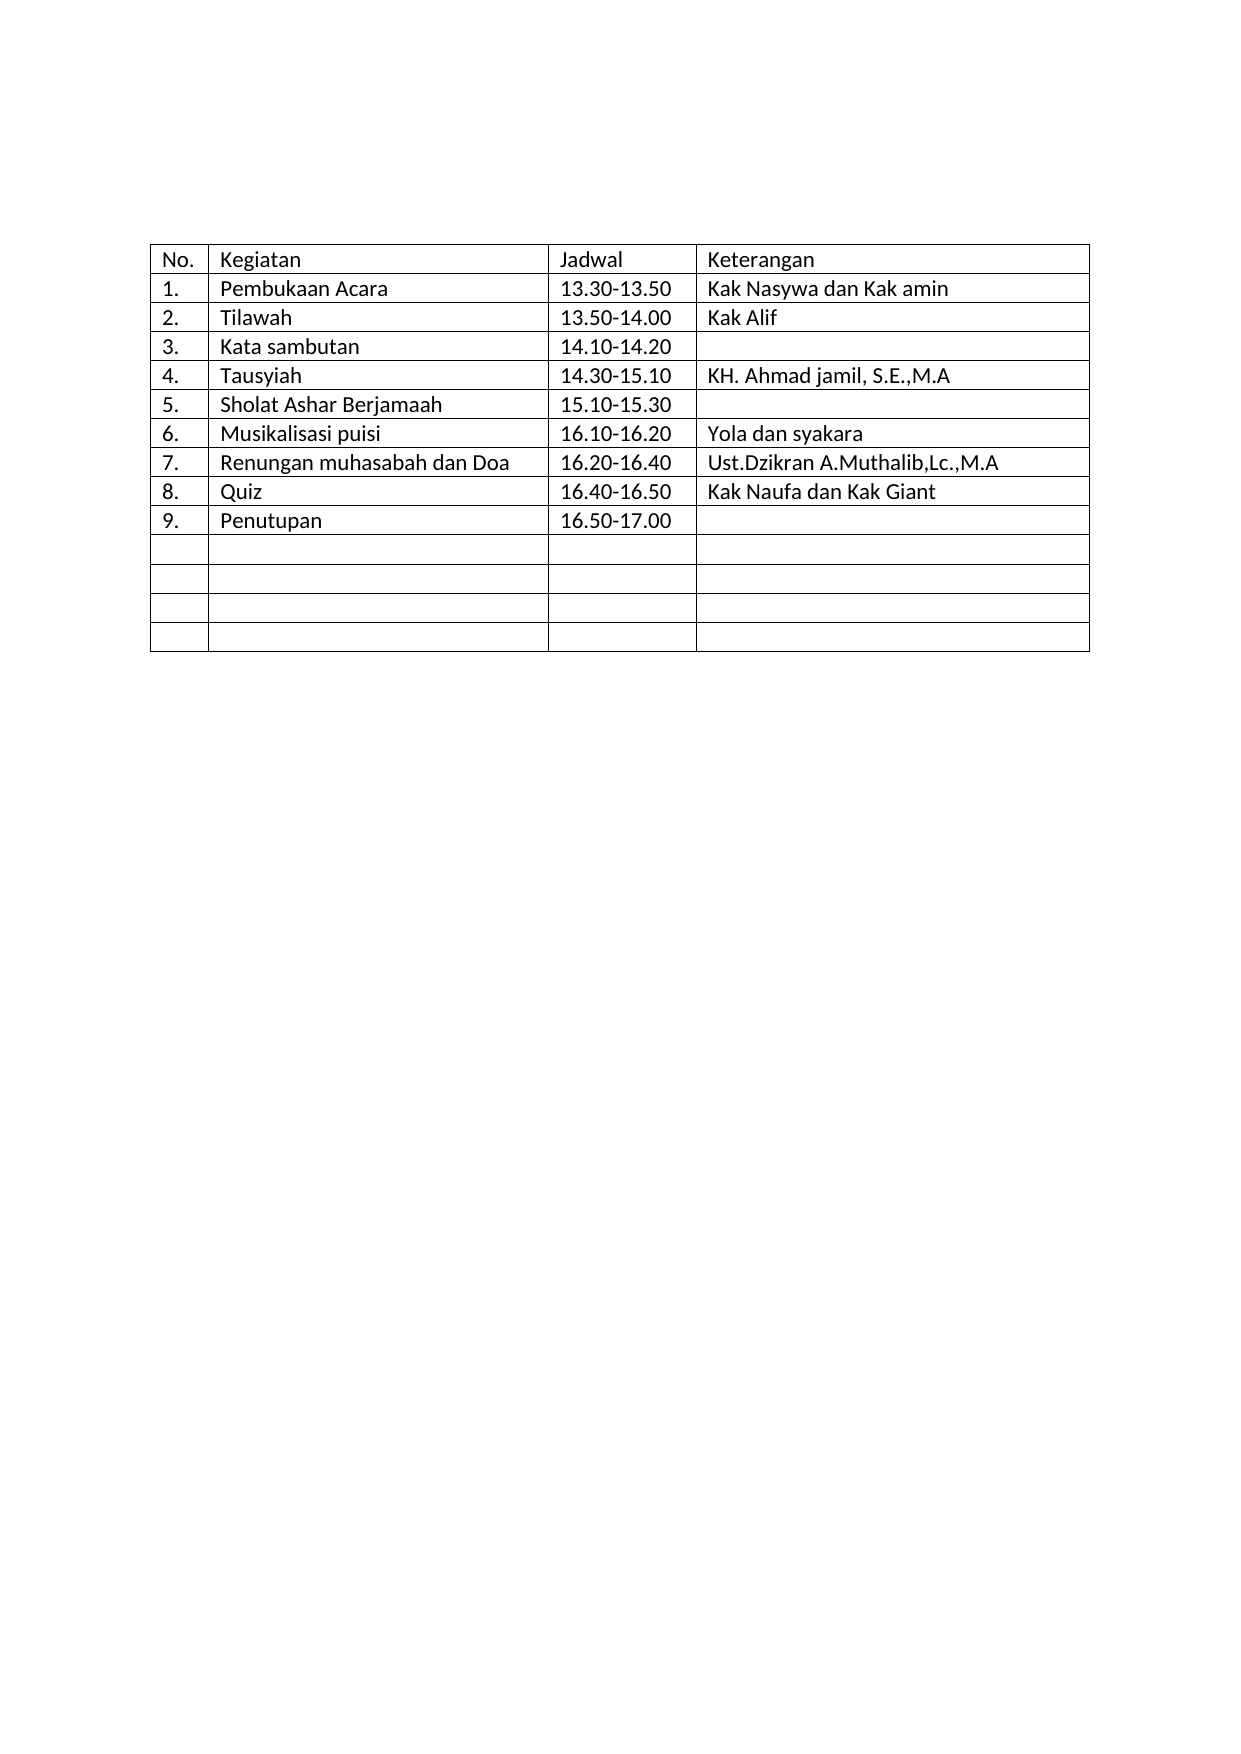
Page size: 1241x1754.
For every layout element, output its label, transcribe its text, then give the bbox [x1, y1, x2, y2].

table_header No. [151, 245, 208, 273]
table_cell Tausyiah [209, 361, 548, 389]
table_cell 14.30-15.10 [549, 361, 696, 389]
table_cell [697, 565, 1089, 592]
table_cell 14.10-14.20 [549, 332, 696, 360]
table_cell Renungan muhasabah dan Doa [209, 448, 548, 476]
table_cell Kata sambutan [209, 332, 548, 360]
table_cell 6. [151, 419, 208, 447]
table_cell [151, 535, 208, 563]
table_header Keterangan [697, 245, 1089, 273]
table_cell [697, 594, 1089, 622]
table_cell 16.10-16.20 [549, 419, 696, 447]
table_header Jadwal [549, 245, 696, 273]
table_cell 5. [151, 390, 208, 418]
table_cell Quiz [209, 477, 548, 505]
table_cell 13.30-13.50 [549, 274, 696, 302]
table_cell [697, 390, 1089, 418]
table_cell Kak Alif [697, 303, 1089, 331]
table_cell [697, 506, 1089, 534]
table_cell [697, 535, 1089, 563]
table_cell 13.50-14.00 [549, 303, 696, 331]
table_cell Kak Naufa dan Kak Giant [697, 477, 1089, 505]
table_cell Kak Nasywa dan Kak amin [697, 274, 1089, 302]
table_cell Sholat Ashar Berjamaah [209, 390, 548, 418]
table_cell [151, 594, 208, 622]
table_cell Musikalisasi puisi [209, 419, 548, 447]
table_cell [151, 623, 208, 651]
table_cell 16.50-17.00 [549, 506, 696, 534]
table_cell [549, 535, 696, 563]
table_cell Tilawah [209, 303, 548, 331]
table_cell 9. [151, 506, 208, 534]
table_cell [209, 535, 548, 563]
table_cell [209, 594, 548, 622]
table_cell [549, 623, 696, 651]
table_cell 16.40-16.50 [549, 477, 696, 505]
table_cell [151, 565, 208, 592]
table_cell 1. [151, 274, 208, 302]
table_cell Pembukaan Acara [209, 274, 548, 302]
table_cell [209, 565, 548, 592]
table_cell 8. [151, 477, 208, 505]
table_cell 16.20-16.40 [549, 448, 696, 476]
table_cell [697, 332, 1089, 360]
table_cell [209, 623, 548, 651]
table_cell 4. [151, 361, 208, 389]
table_cell 3. [151, 332, 208, 360]
table_cell Yola dan syakara [697, 419, 1089, 447]
table_header Kegiatan [209, 245, 548, 273]
table_cell 2. [151, 303, 208, 331]
table_cell Ust.Dzikran A.Muthalib,Lc.,M.A [697, 448, 1089, 476]
table_cell KH. Ahmad jamil, S.E.,M.A [697, 361, 1089, 389]
table_cell [697, 623, 1089, 651]
table_cell 15.10-15.30 [549, 390, 696, 418]
table_cell Penutupan [209, 506, 548, 534]
table_cell [549, 565, 696, 592]
table_cell [549, 594, 696, 622]
table_cell 7. [151, 448, 208, 476]
